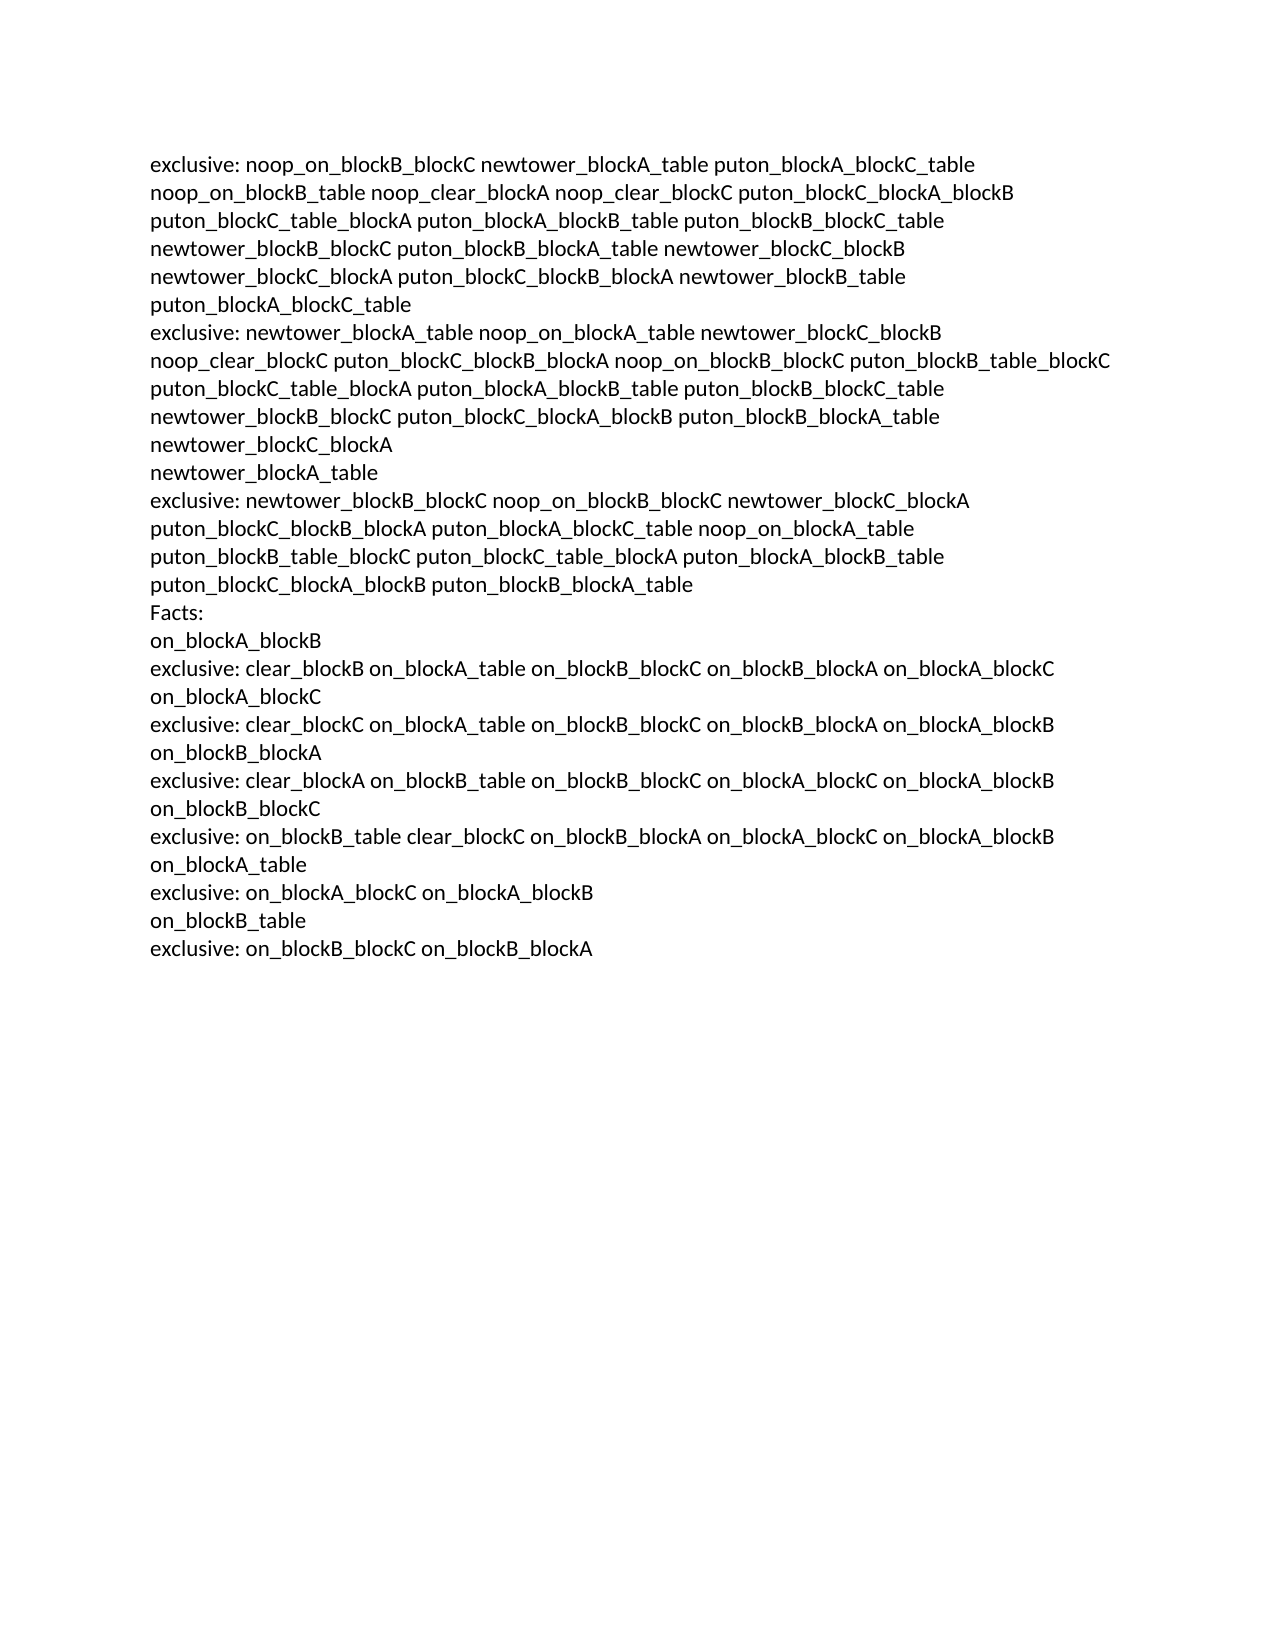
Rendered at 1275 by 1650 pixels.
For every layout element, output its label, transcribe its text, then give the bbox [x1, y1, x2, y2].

text on_blockA_blockC [150, 682, 1125, 710]
text exclusive: clear_blockA on_blockB_table on_blockB_blockC on_blockA_blockC on_blockA_blockB [150, 766, 1125, 794]
text exclusive: newtower_blockA_table noop_on_blockA_table newtower_blockC_blockB noop_clear_blockC puton_blockC_blockB_blockA noop_on_blockB_blockC puton_blockB_table_blockC puton_blockC_table_blockA puton_blockA_blockB_table puton_blockB_blockC_table newtower_blockB_blockC puton_blockC_blockA_blockB puton_blockB_blockA_table newtower_blockC_blockA [150, 318, 1125, 458]
text exclusive: on_blockB_blockC on_blockB_blockA [150, 934, 1125, 963]
text on_blockA_table [150, 851, 1125, 878]
text newtower_blockA_table [150, 458, 1125, 486]
text exclusive: on_blockB_table clear_blockC on_blockB_blockA on_blockA_blockC on_blockA_blockB [150, 822, 1125, 851]
text on_blockB_blockC [150, 794, 1125, 822]
text Facts: [150, 598, 1125, 626]
text exclusive: newtower_blockB_blockC noop_on_blockB_blockC newtower_blockC_blockA puton_blockC_blockB_blockA puton_blockA_blockC_table noop_on_blockA_table puton_blockB_table_blockC puton_blockC_table_blockA puton_blockA_blockB_table puton_blockC_blockA_blockB puton_blockB_blockA_table [150, 486, 1125, 598]
text exclusive: clear_blockB on_blockA_table on_blockB_blockC on_blockB_blockA on_blockA_blockC [150, 654, 1125, 682]
text on_blockB_blockA [150, 738, 1125, 766]
text on_blockB_table [150, 907, 1125, 934]
text exclusive: on_blockA_blockC on_blockA_blockB [150, 878, 1125, 907]
text exclusive: clear_blockC on_blockA_table on_blockB_blockC on_blockB_blockA on_blockA_blockB [150, 710, 1125, 738]
text on_blockA_blockB [150, 626, 1125, 654]
text puton_blockA_blockC_table [150, 290, 1125, 318]
text exclusive: noop_on_blockB_blockC newtower_blockA_table puton_blockA_blockC_table noop_on_blockB_table noop_clear_blockA noop_clear_blockC puton_blockC_blockA_blockB puton_blockC_table_blockA puton_blockA_blockB_table puton_blockB_blockC_table newtower_blockB_blockC puton_blockB_blockA_table newtower_blockC_blockB newtower_blockC_blockA puton_blockC_blockB_blockA newtower_blockB_table [150, 150, 1125, 290]
